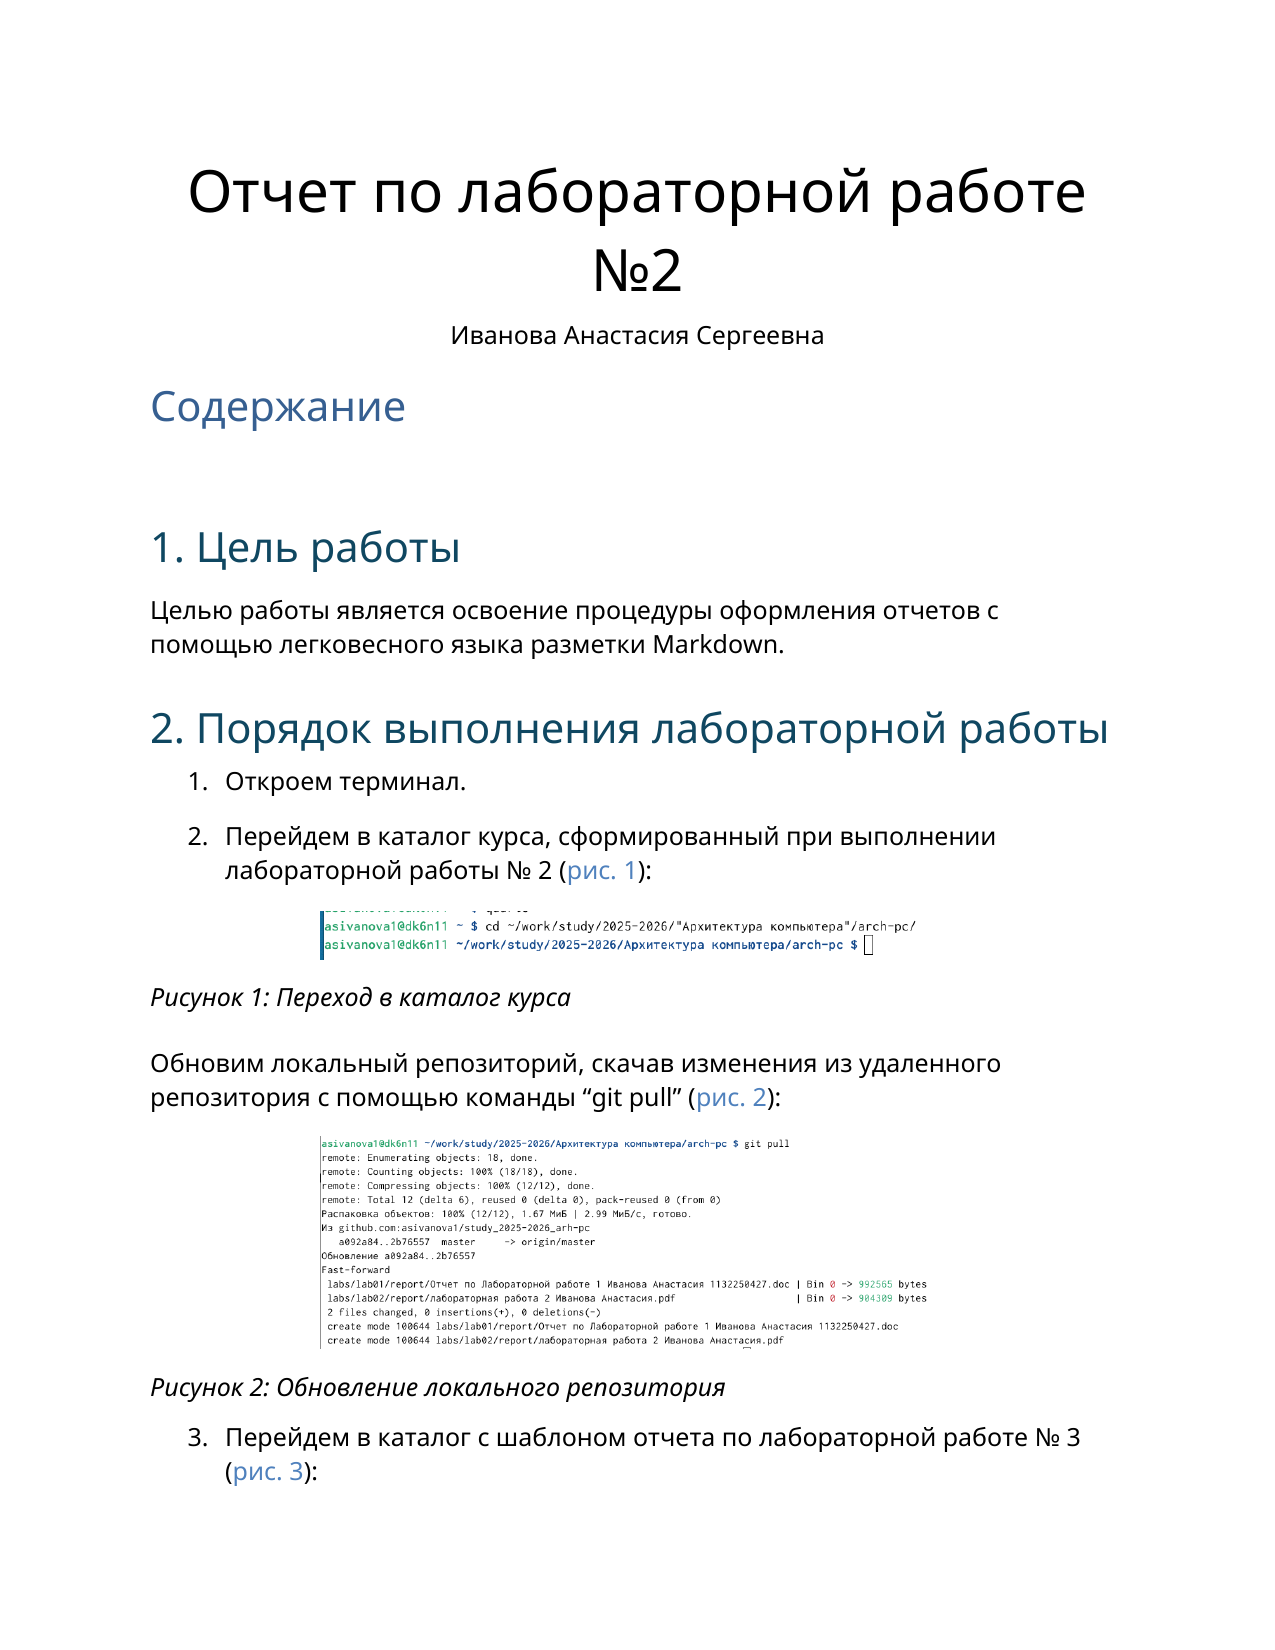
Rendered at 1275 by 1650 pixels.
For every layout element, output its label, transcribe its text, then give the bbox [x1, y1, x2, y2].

table_header Рисунок 1: Переход в каталог курса [139, 908, 1114, 1027]
picture [320, 1136, 933, 1349]
text Обновим локальный репозиторий, скачав изменения из удаленного репозитория с помощью команды “git pull” (рис. 2): [150, 1045, 1125, 1113]
text Целью работы является освоение процедуры оформления отчетов с помощью легковесного языка разметки Markdown. [150, 593, 1125, 661]
list Перейдем в каталог курса, сформированный при выполнении лабораторной работы № 2 (рис. 1): [187, 819, 1125, 887]
text Иванова Анастасия Сергеевна [150, 317, 1125, 351]
list Откроем терминал. [187, 764, 1125, 798]
subtitle 2. Порядок выполнения лабораторной работы [150, 699, 1125, 755]
table_header Рисунок 2: Обновление локального репозитория [139, 1132, 1114, 1416]
subtitle 1. Цель работы [150, 517, 1125, 574]
title Отчет по лабораторной работе №2 [150, 150, 1125, 309]
picture [320, 911, 933, 960]
list Перейдем в каталог с шаблоном отчета по лабораторной работе № 3 (рис. 3): [187, 1419, 1125, 1488]
